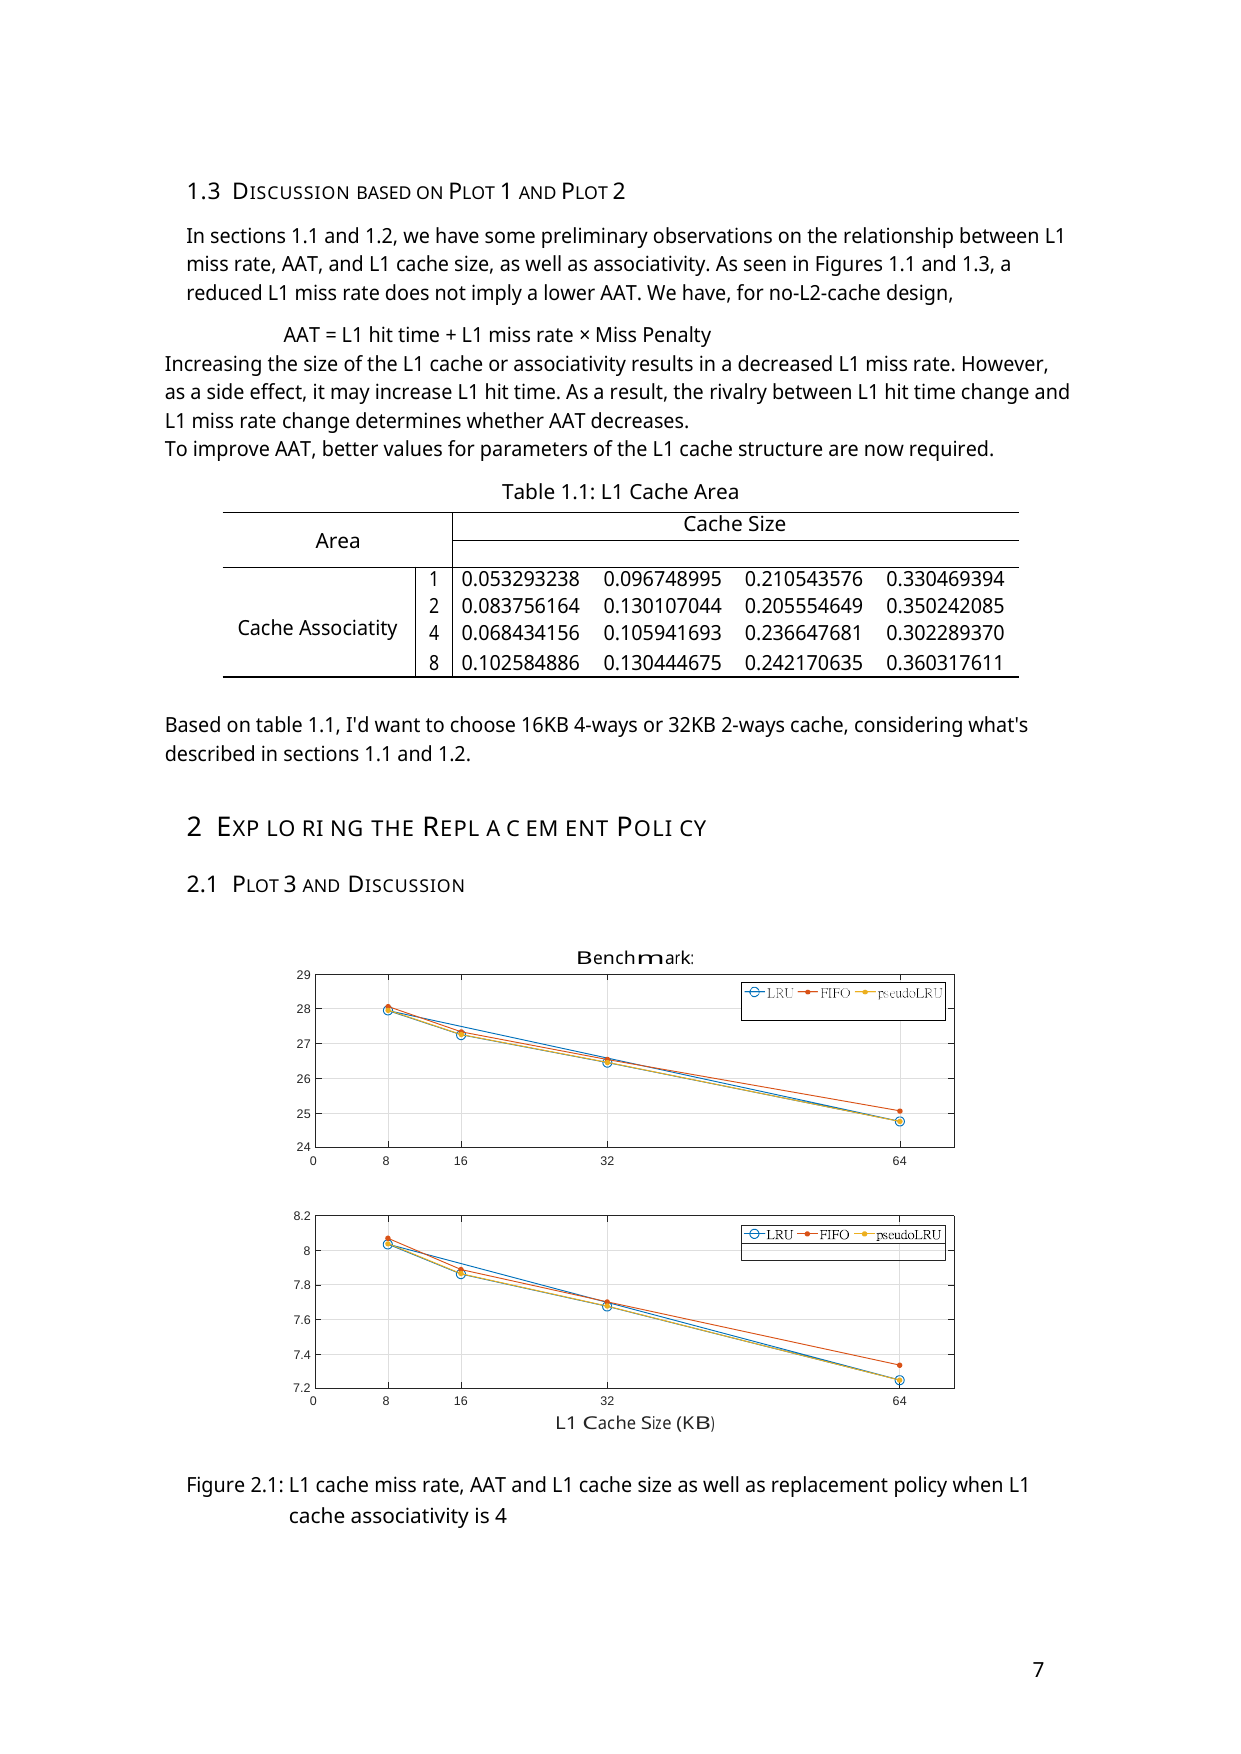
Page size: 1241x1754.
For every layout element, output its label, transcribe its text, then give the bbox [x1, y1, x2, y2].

table_cell 0.242170635 [733, 646, 875, 676]
table_cell 4 [416, 619, 452, 646]
text 8 [164, 1244, 310, 1258]
table_header Area [223, 513, 452, 567]
table_cell 0.130444675 [592, 646, 733, 676]
table_cell 0.210543576 [733, 568, 875, 592]
table_cell 0.302289370 [875, 619, 1018, 646]
text 7.4 [164, 1347, 311, 1362]
picture [742, 983, 945, 1002]
table_cell 0.096748995 [592, 568, 733, 592]
table_cell 0.102584886 [453, 646, 592, 676]
text AAT = L1 hit time + L1 miss rate × Miss Penalty [186, 320, 1071, 349]
text 28 [296, 1002, 1071, 1016]
text Table 1.1: L1 Cache Area [266, 477, 975, 506]
text 26 [296, 1072, 1071, 1086]
table_cell 0.083756164 [453, 592, 592, 619]
table_header Cache Size [453, 513, 1018, 539]
list DISCUSSION BASED ON PLOT 1 AND PLOT 2 [186, 175, 1071, 207]
text 7.2 [293, 1381, 1071, 1395]
table_cell 0.130107044 [592, 592, 733, 619]
text Figure 2.1: L1 cache miss rate, AAT and L1 cache size as well as replacement policy when L1 cache associativity is 4 [186, 1470, 1071, 1530]
text 7.8 [164, 1278, 311, 1292]
table_cell 0.205554649 [733, 592, 875, 619]
text 27 [296, 1037, 1071, 1051]
text 29 [296, 969, 1071, 982]
text 25 [296, 1106, 1071, 1121]
table_cell 0.360317611 [875, 646, 1018, 676]
table_cell 1 [416, 568, 452, 592]
table_cell 0.053293238 [453, 568, 592, 592]
table_cell 0.236647681 [733, 619, 875, 646]
text 0 8 16 32 64 [309, 1154, 1071, 1168]
text L1 Cache Size (KB) [266, 1411, 1003, 1435]
table_cell 8 [416, 646, 452, 676]
table_cell 0.068434156 [453, 619, 592, 646]
text Benchmark: [266, 947, 1003, 969]
picture [742, 1016, 945, 1020]
text 7.6 [164, 1313, 311, 1327]
text 24 [296, 1140, 1071, 1154]
text 8.2 [164, 1209, 311, 1223]
table_cell [453, 541, 1018, 567]
text 0 8 16 32 64 [309, 1395, 1071, 1408]
text In sections 1.1 and 1.2, we have some preliminary observations on the relationship between L1 miss rate, AAT, and L1 cache size, as well as associativity. As seen in Figures 1.1 and 1.3, a reduced L1 miss rate does not imply a lower AAT. We have, for no-L2-cache design, [186, 221, 1071, 306]
table_cell 0.350242085 [875, 592, 1018, 619]
text Based on table 1.1, I'd want to choose 16KB 4-ways or 32KB 2-ways cache, considering what's described in sections 1.1 and 1.2. [164, 710, 1071, 767]
table_cell 2 [416, 592, 452, 619]
text Increasing the size of the L1 cache or associativity results in a decreased L1 miss rate. However, as a side effect, it may increase L1 hit time. As a result, the rivalry between L1 hit time change and L1 miss rate change determines whether AAT decreases. [164, 349, 1071, 434]
list PLOT 3 AND DISCUSSION [186, 868, 1071, 899]
table_cell 0.105941693 [592, 619, 733, 646]
subtitle EXP LO RI NG THE REPL A C EM ENT POLI CY [186, 808, 1071, 844]
table_cell 0.330469394 [875, 568, 1018, 592]
table_cell Cache Associatity [223, 568, 415, 676]
text To improve AAT, better values for parameters of the L1 cache structure are now required. [164, 434, 1071, 463]
